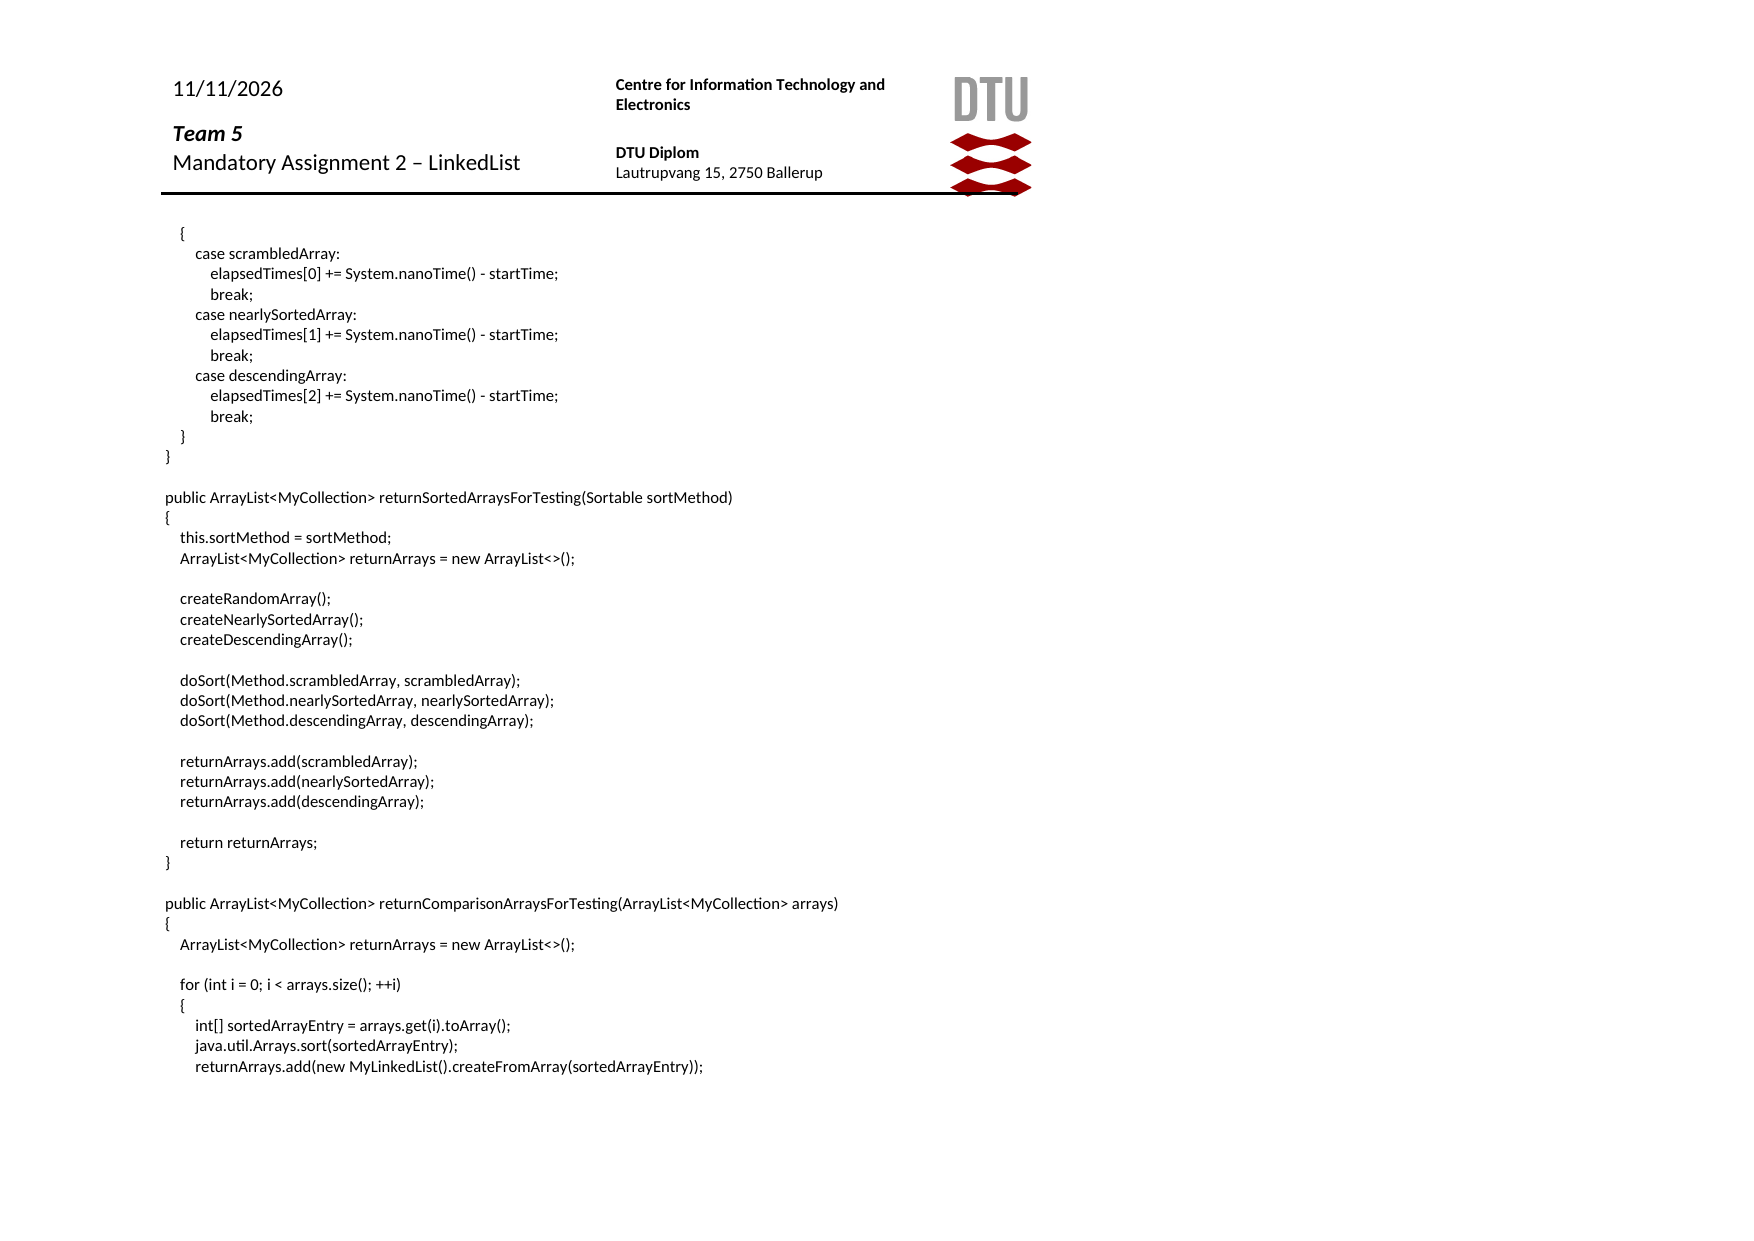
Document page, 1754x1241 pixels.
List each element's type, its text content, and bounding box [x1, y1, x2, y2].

text ArrayList<MyCollection> returnArrays = new ArrayList<>(); [150, 548, 1604, 568]
text elapsedTimes[0] += System.nanoTime() - startTime; [150, 264, 1604, 284]
text } [150, 853, 1604, 873]
text for (int i = 0; i < arrays.size(); ++i) [150, 974, 1604, 995]
text ArrayList<MyCollection> returnArrays = new ArrayList<>(); [150, 934, 1604, 954]
text { [150, 507, 1604, 528]
text int[] sortedArrayEntry = arrays.get(i).toArray(); [150, 1015, 1604, 1036]
text doSort(Method.scrambledArray, scrambledArray); [150, 670, 1604, 690]
text doSort(Method.descendingArray, descendingArray); [150, 711, 1604, 731]
text doSort(Method.nearlySortedArray, nearlySortedArray); [150, 690, 1604, 711]
text return returnArrays; [150, 832, 1604, 853]
text returnArrays.add(new MyLinkedList().createFromArray(sortedArrayEntry)); [150, 1056, 1604, 1076]
text returnArrays.add(descendingArray); [150, 792, 1604, 812]
text public ArrayList<MyCollection> returnSortedArraysForTesting(Sortable sortMethod) [150, 487, 1604, 507]
text break; [150, 406, 1604, 426]
text case descendingArray: [150, 365, 1604, 386]
text createDescendingArray(); [150, 629, 1604, 649]
text { [150, 914, 1604, 934]
text case nearlySortedArray: [150, 304, 1604, 324]
text public ArrayList<MyCollection> returnComparisonArraysForTesting(ArrayList<MyCollection> arrays) [150, 893, 1604, 914]
text break; [150, 345, 1604, 365]
text returnArrays.add(nearlySortedArray); [150, 771, 1604, 792]
text elapsedTimes[1] += System.nanoTime() - startTime; [150, 324, 1604, 345]
text } [150, 426, 1604, 446]
text createRandomArray(); [150, 589, 1604, 609]
text returnArrays.add(scrambledArray); [150, 751, 1604, 771]
text break; [150, 284, 1604, 304]
text elapsedTimes[2] += System.nanoTime() - startTime; [150, 386, 1604, 406]
text { [150, 223, 1604, 243]
text java.util.Arrays.sort(sortedArrayEntry); [150, 1036, 1604, 1056]
text this.sortMethod = sortMethod; [150, 528, 1604, 548]
text { [150, 995, 1604, 1015]
picture [950, 77, 1032, 197]
text } [150, 446, 1604, 467]
text createNearlySortedArray(); [150, 609, 1604, 629]
text case scrambledArray: [150, 243, 1604, 264]
